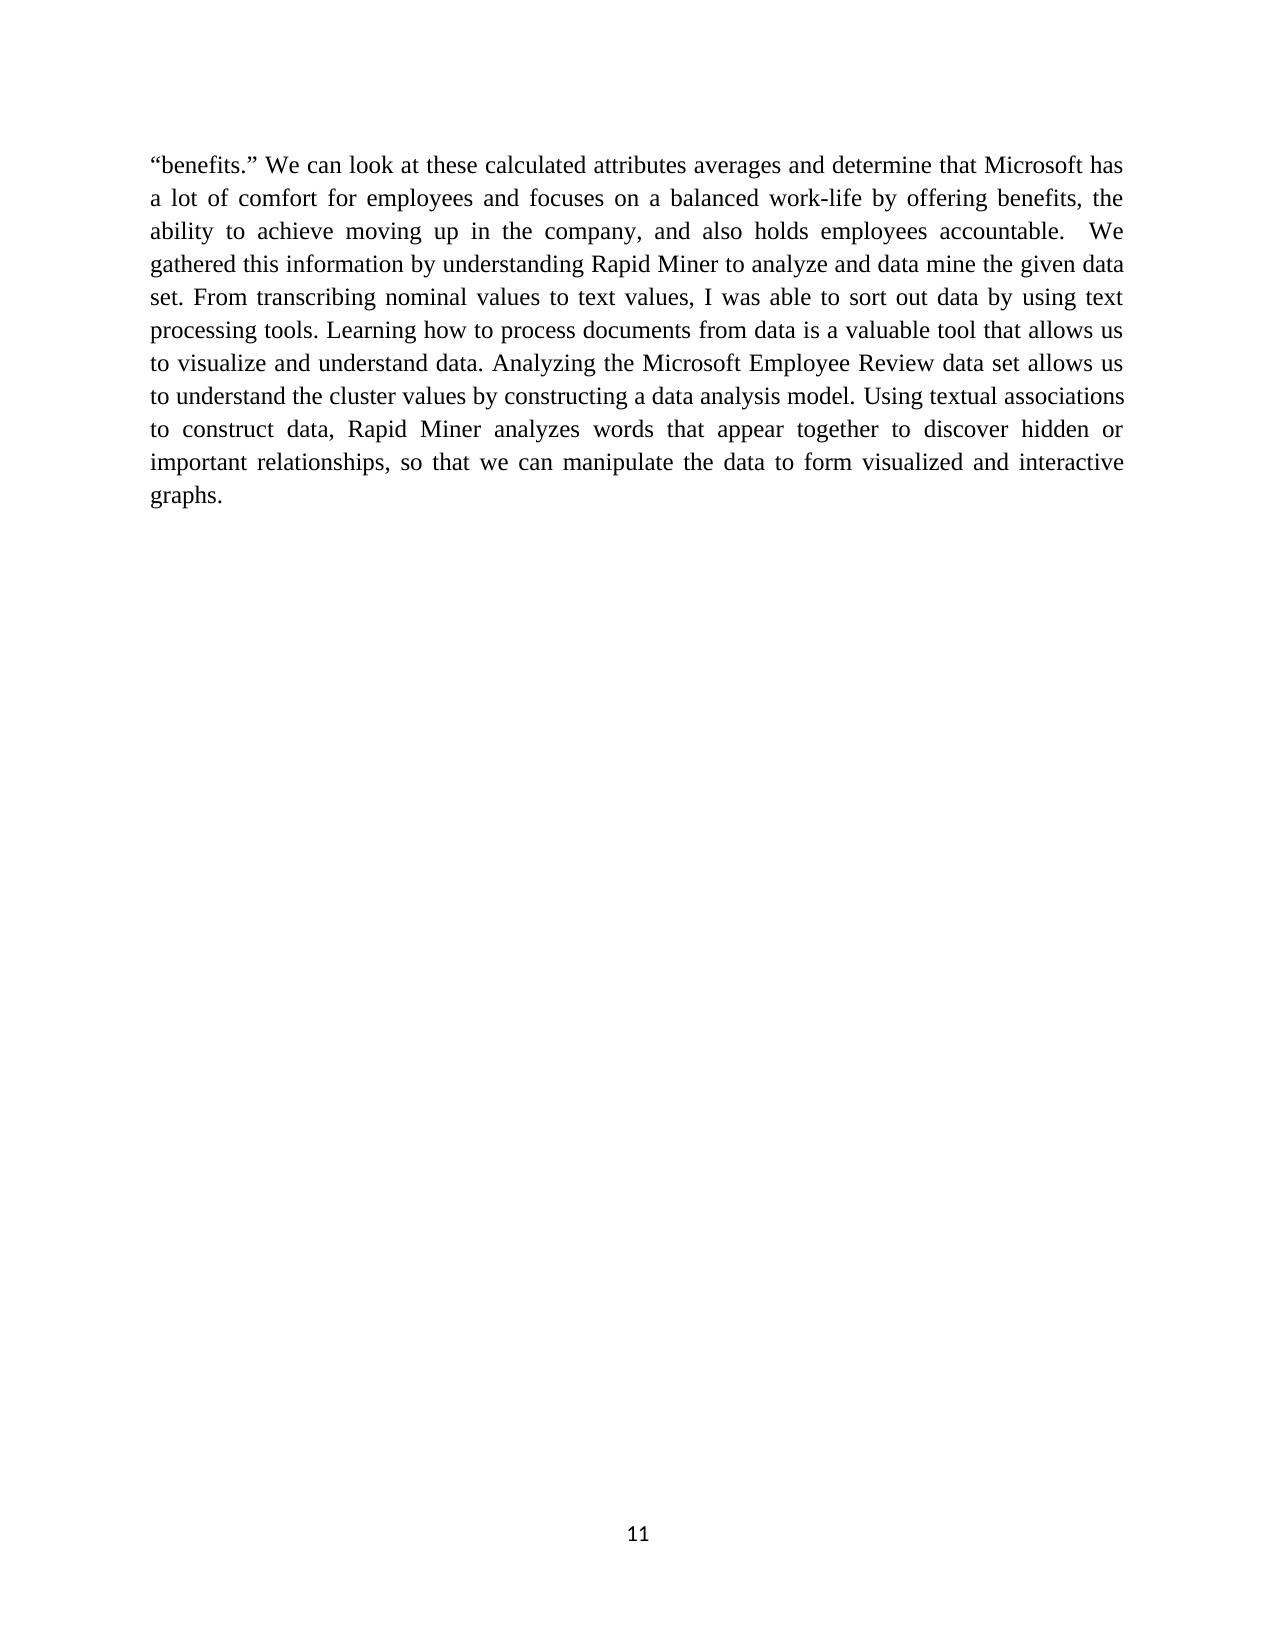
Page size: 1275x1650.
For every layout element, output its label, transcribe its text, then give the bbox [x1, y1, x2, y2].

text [150, 150, 1125, 414]
